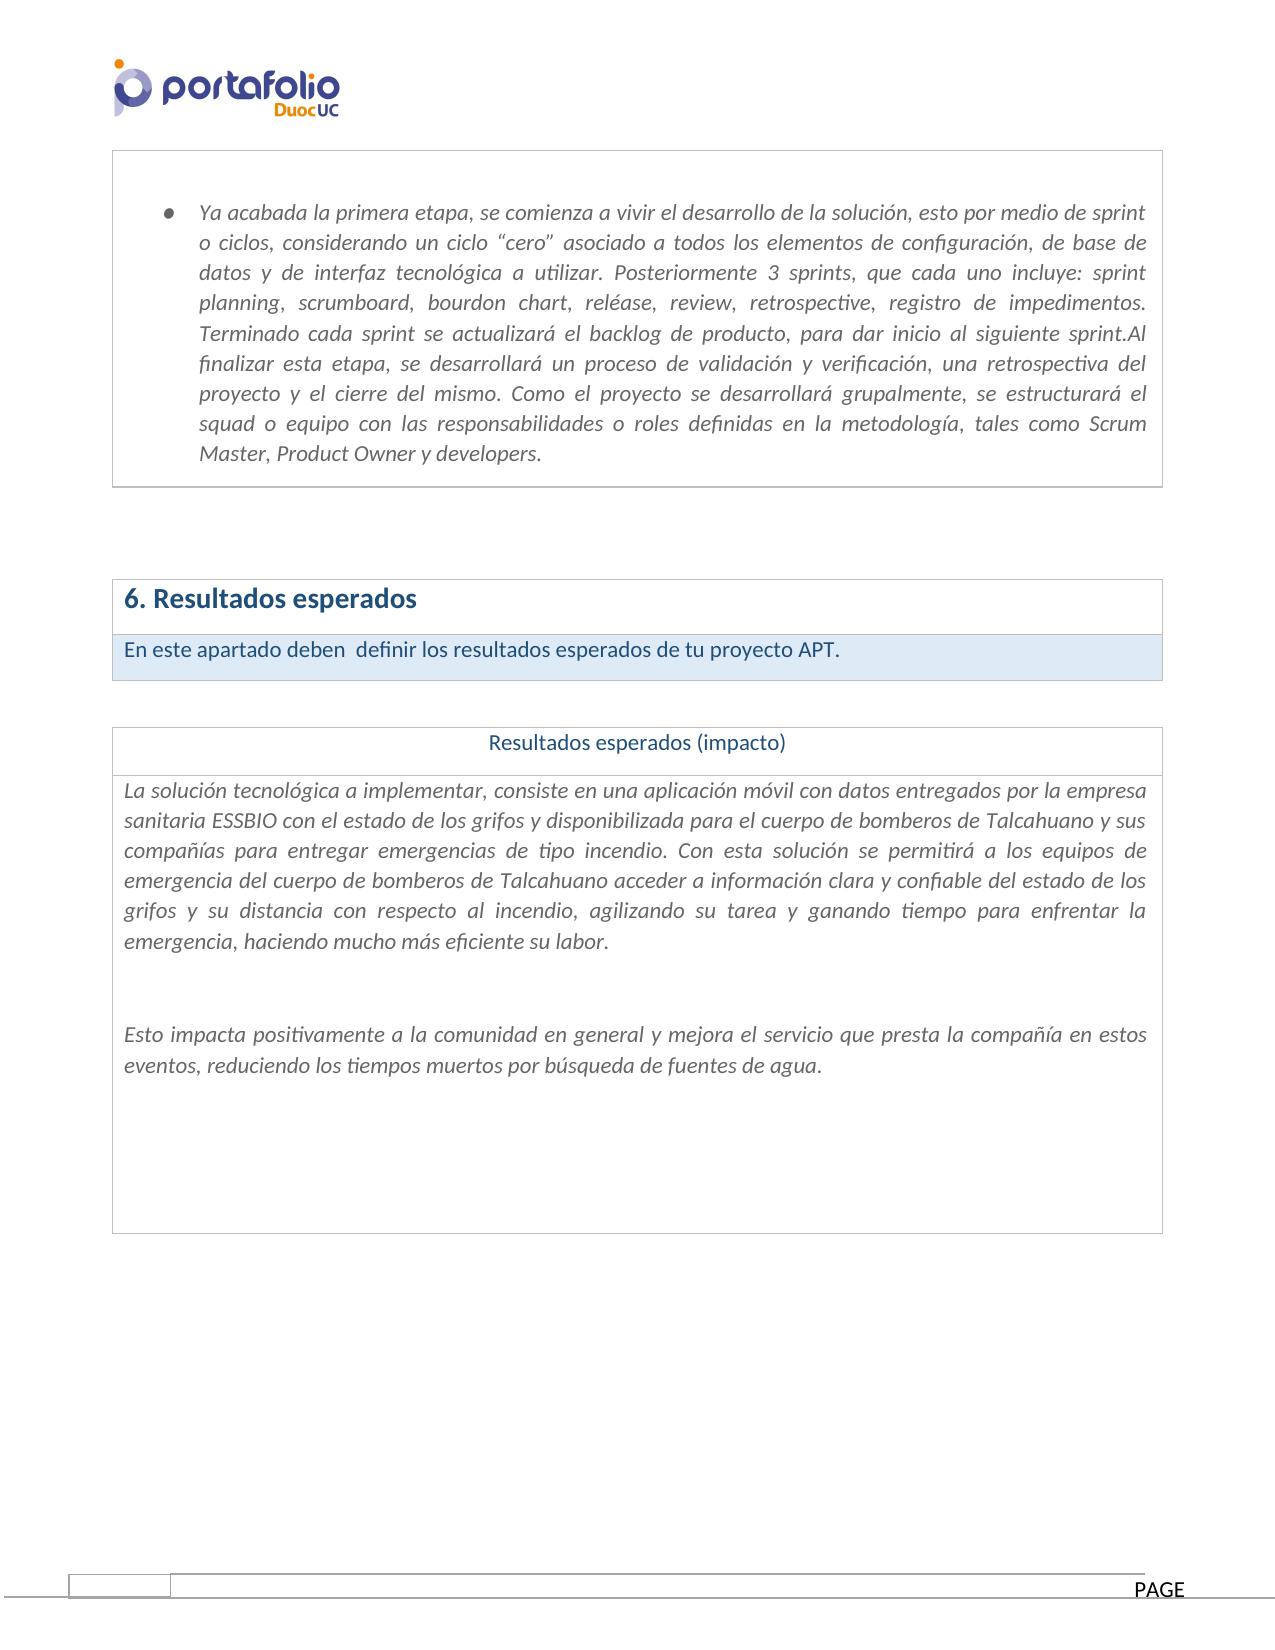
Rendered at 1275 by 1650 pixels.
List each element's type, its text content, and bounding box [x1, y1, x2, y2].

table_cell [113, 151, 1162, 486]
table_cell La solución tecnológica a implementar, consiste en una aplicación móvil con datos entregados por la empresa sanitaria ESSBIO con el estado de los grifos y disponibilizada para el cuerpo de bomberos de Talcahuano y sus compañías para entregar emergencias de tipo incendio. Con esta solución se permitirá a los equipos de emergencia del cuerpo de bomberos de Talcahuano acceder a información clara y confiable del estado de los grifos y su distancia con respecto al incendio, agilizando su tarea y ganando tiempo para enfrentar la emergencia, haciendo mucho más eficiente su labor. Esto impacta positivamente a la comunidad en general y mejora el servicio que presta la compañía en estos eventos, reduciendo los tiempos muertos por búsqueda de fuentes de agua. [113, 776, 1162, 1233]
table_cell En este apartado deben definir los resultados esperados de tu proyecto APT. [113, 635, 1162, 680]
picture [112, 59, 341, 118]
table_header Resultados esperados (impacto) [113, 728, 1162, 775]
table_header 6. Resultados esperados [113, 580, 1162, 634]
